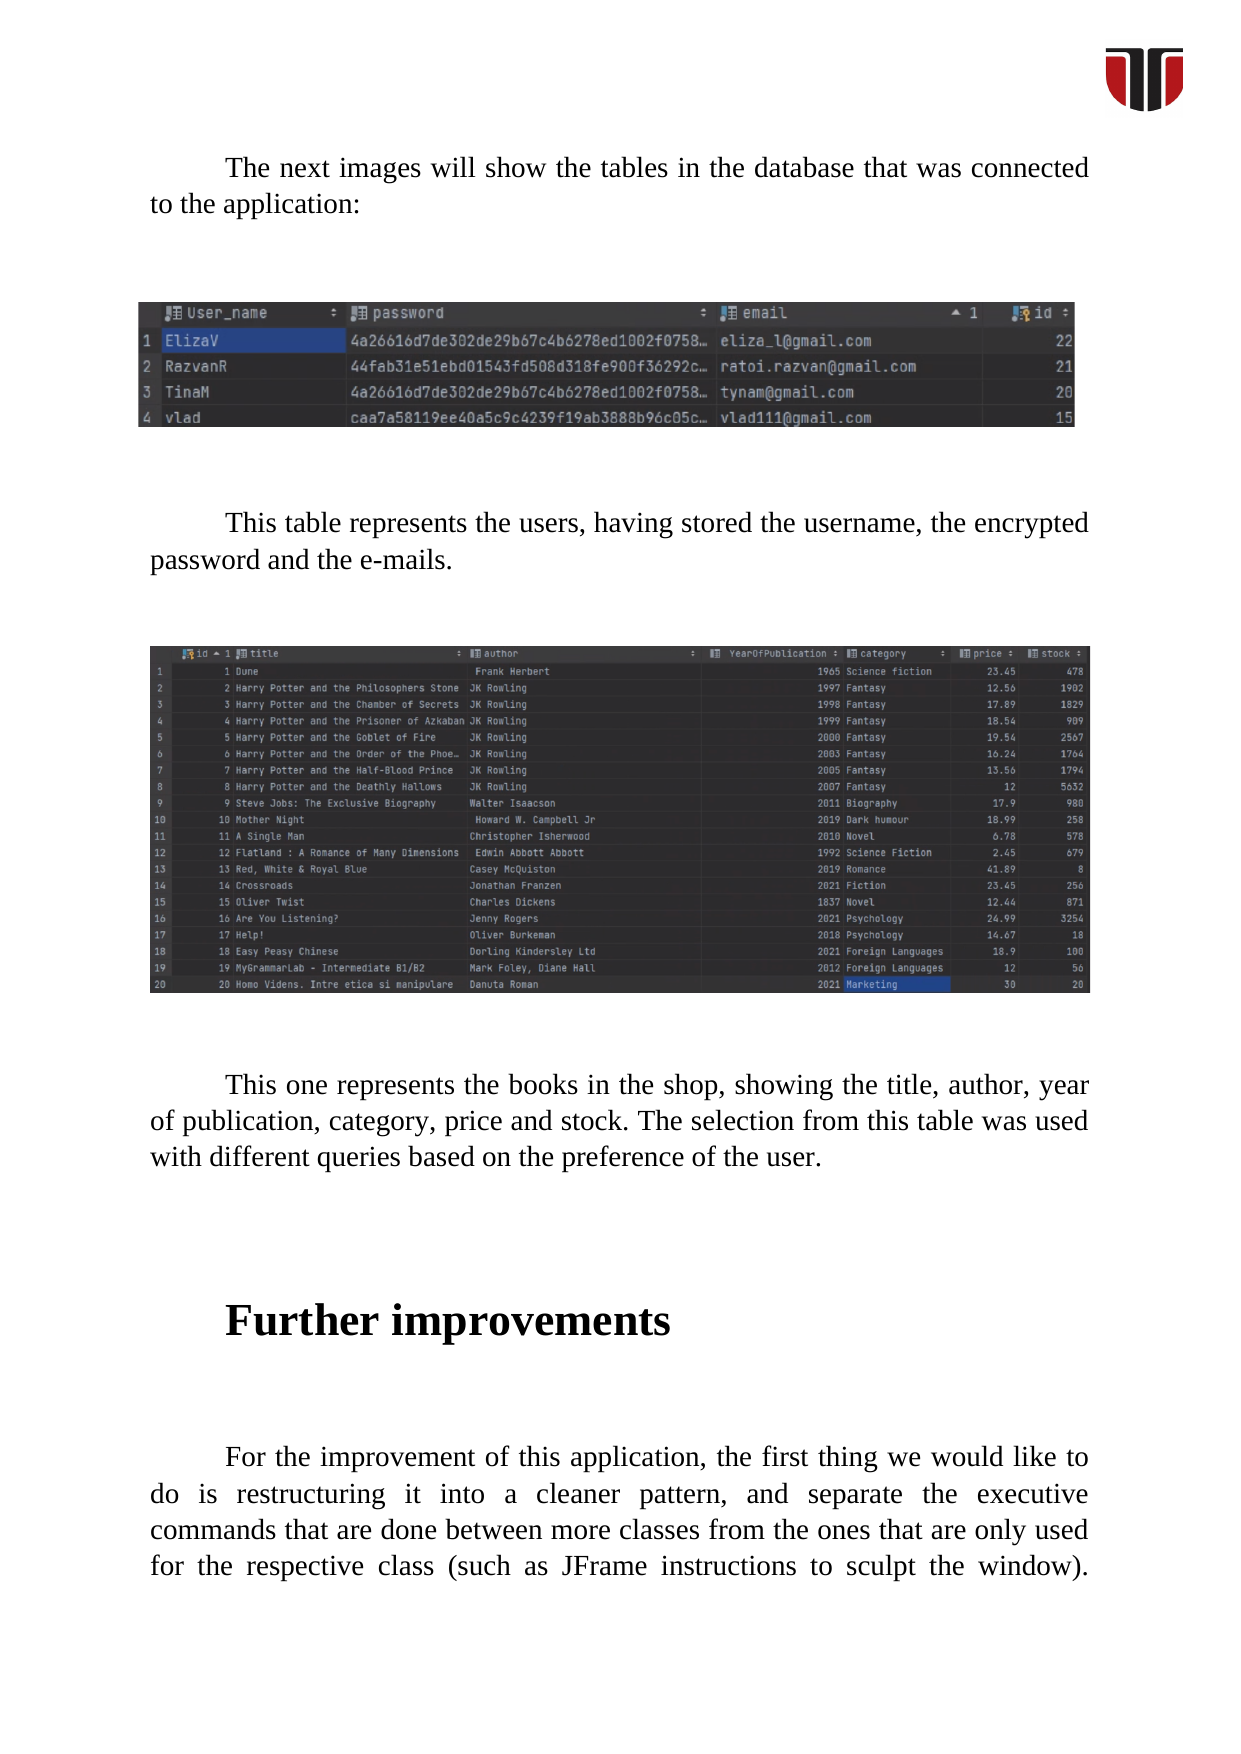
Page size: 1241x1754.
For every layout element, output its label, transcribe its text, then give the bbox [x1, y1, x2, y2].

text This table represents the users, having stored the username, the encrypted password and the e-mails. [150, 506, 1090, 575]
picture [150, 646, 1091, 993]
text Further improvements [150, 1292, 1090, 1345]
text The next images will show the tables in the database that was connected to the application: [150, 150, 1090, 220]
text This one represents the books in the shop, showing the title, author, year of publication, category, price and stock. The selection from this table was used with different queries based on the preference of the user. [150, 1067, 1090, 1173]
picture [1104, 39, 1183, 118]
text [150, 1439, 1090, 1582]
picture [137, 302, 1074, 426]
